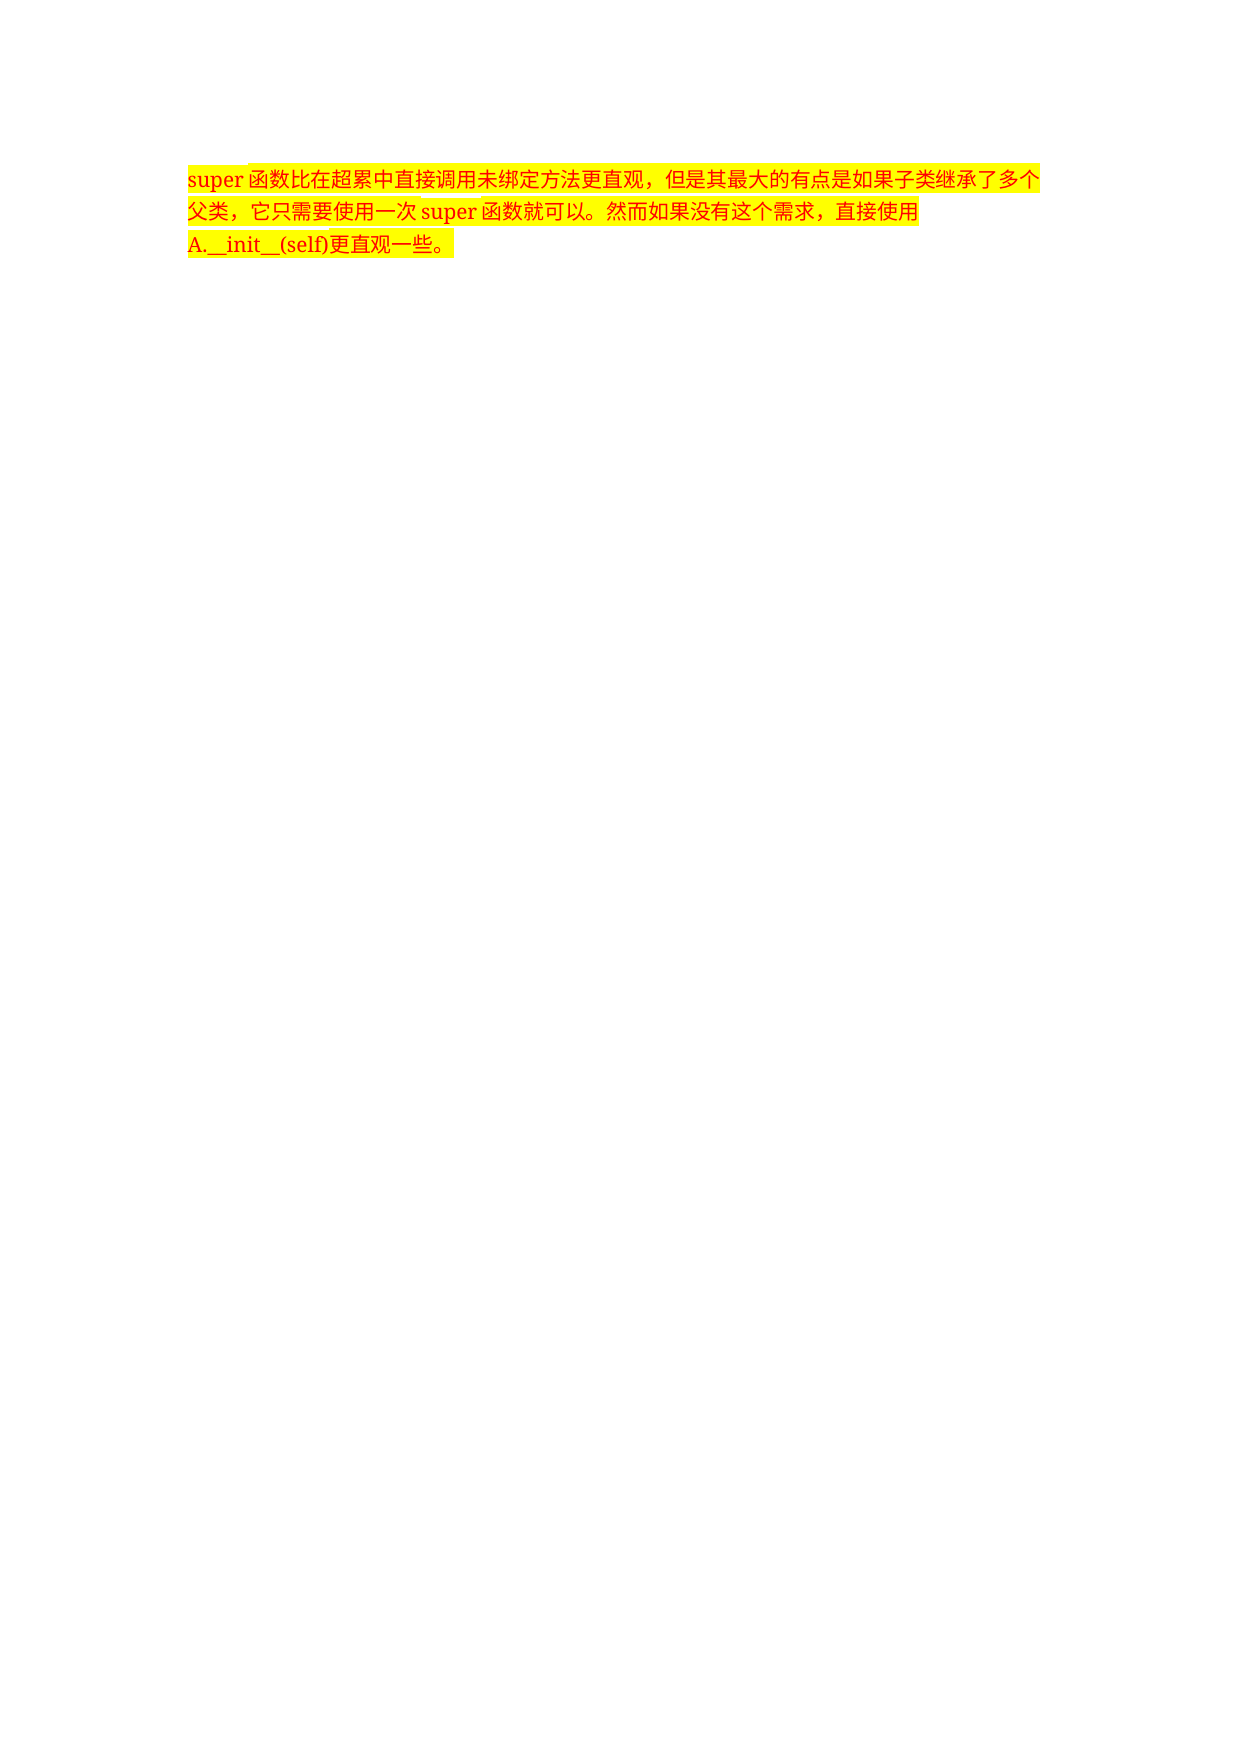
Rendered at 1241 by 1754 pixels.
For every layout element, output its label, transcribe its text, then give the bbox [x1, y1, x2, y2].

text super函数比在超累中直接调用未绑定方法更直观，但是其最大的有点是如果子类继承了多个父类，它只需要使用一次super函数就可以。然而如果没有这个需求，直接使用A.__init__(self)更直观一些。 [187, 162, 1053, 259]
